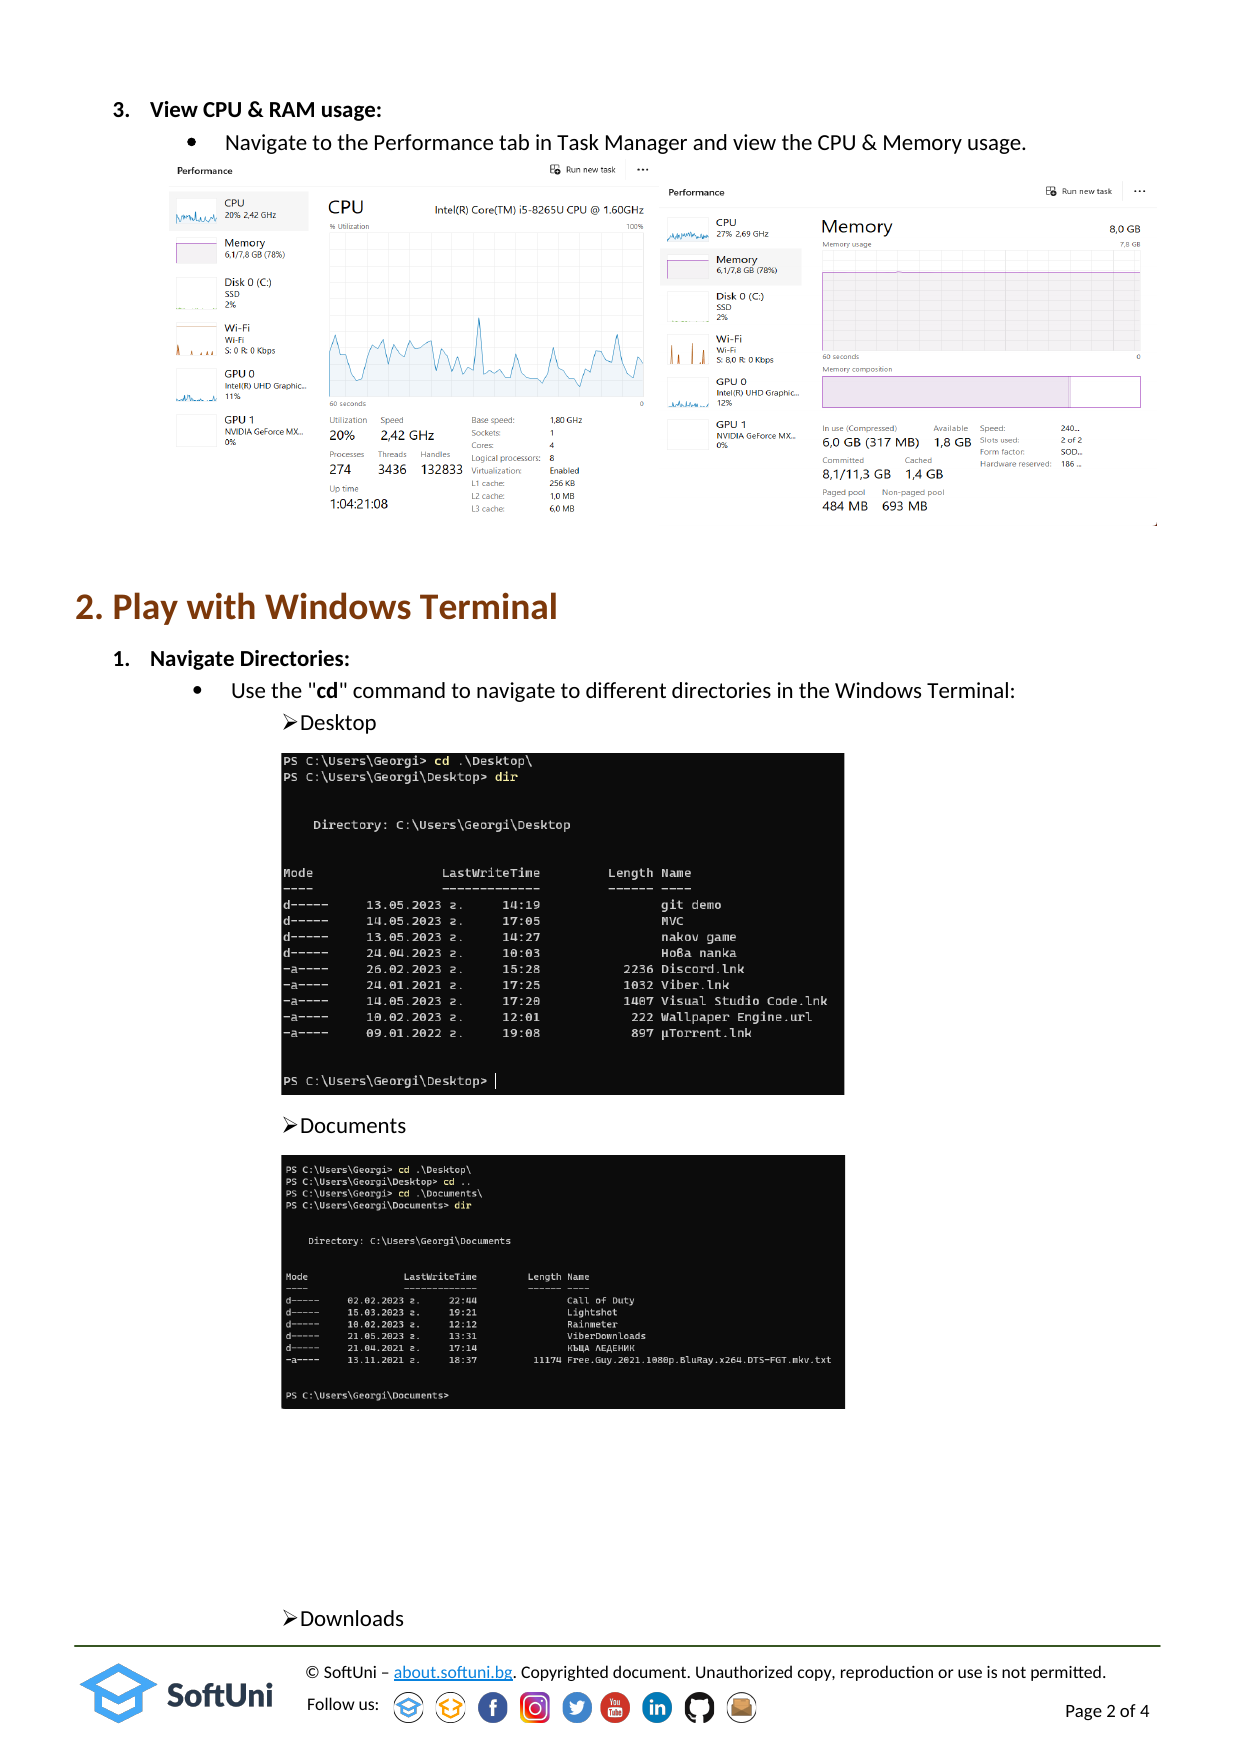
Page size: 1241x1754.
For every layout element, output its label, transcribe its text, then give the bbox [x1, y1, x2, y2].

picture [656, 1705, 665, 1714]
picture [726, 1692, 757, 1723]
list Navigate Directories: [112, 644, 1165, 672]
list Use the "cd" command to navigate to different directories in the Windows Terminal: [193, 676, 1165, 704]
picture [393, 1692, 424, 1723]
picture [73, 1658, 279, 1729]
picture [520, 1692, 550, 1723]
list View CPU & RAM usage: [112, 95, 1165, 123]
list Navigate to the Performance tab in Task Manager and view the CPU & Memory usage. [187, 128, 1165, 156]
list Downloads [281, 1604, 1165, 1632]
list Desktop [281, 708, 1165, 736]
picture [663, 1714, 672, 1723]
picture [435, 1692, 466, 1723]
picture [684, 1692, 715, 1723]
picture [642, 1714, 651, 1723]
picture [600, 1692, 630, 1723]
list Documents [281, 1111, 1165, 1139]
picture [663, 1692, 672, 1701]
picture [642, 1692, 651, 1701]
picture [281, 1155, 846, 1409]
picture [168, 159, 1157, 526]
subtitle Play with Windows Terminal [75, 583, 1165, 629]
picture [478, 1692, 508, 1723]
picture [562, 1692, 592, 1723]
picture [281, 753, 845, 1095]
